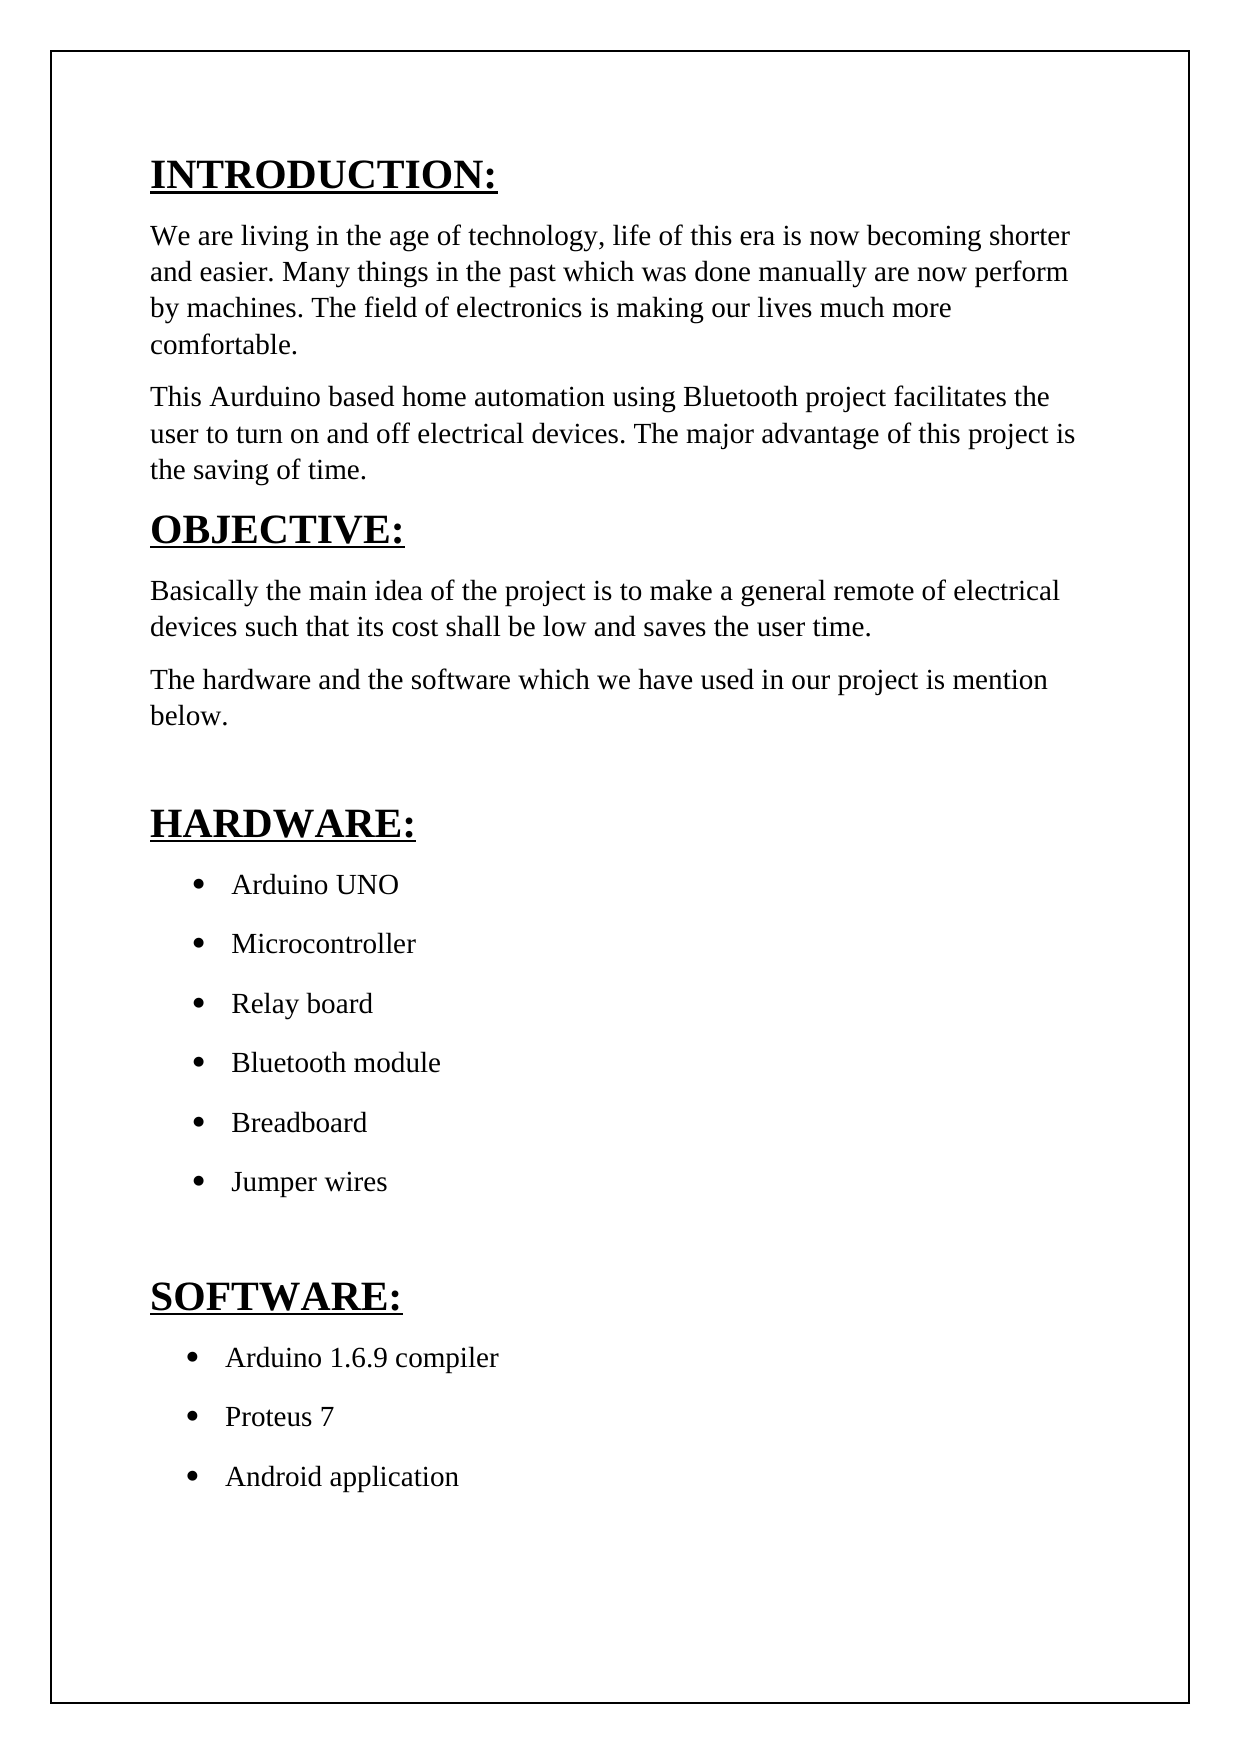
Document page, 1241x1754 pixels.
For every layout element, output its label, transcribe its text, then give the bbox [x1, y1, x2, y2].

text We are living in the age of technology, life of this era is now becoming shorter and easier. Many things in the past which was done manually are now perform by machines. The field of electronics is making our lives much more comfortable. [150, 218, 1090, 360]
list Relay board [194, 986, 1090, 1019]
text Basically the main idea of the project is to make a general remote of electrical devices such that its cost shall be low and saves the user time. [150, 573, 1090, 643]
text HARDWARE: [150, 799, 1090, 847]
list Breadboard [194, 1105, 1090, 1138]
text OBJECTIVE: [150, 505, 1090, 553]
text SOFTWARE: [150, 1272, 1090, 1319]
text The hardware and the software which we have used in our project is mention below. [150, 662, 1090, 732]
list Microcontroller [194, 926, 1090, 960]
list Arduino 1.6.9 compiler [187, 1340, 1090, 1373]
text This Aurduino based home automation using Bluetooth project facilitates the user to turn on and off electrical devices. The major advantage of this project is the saving of time. [150, 379, 1090, 485]
list Android application [187, 1459, 1090, 1492]
list Arduino UNO [194, 867, 1090, 901]
list Proteus 7 [187, 1399, 1090, 1433]
list Jumper wires [194, 1164, 1090, 1198]
text INTRODUCTION: [150, 150, 1090, 198]
list Bluetooth module [194, 1045, 1090, 1079]
